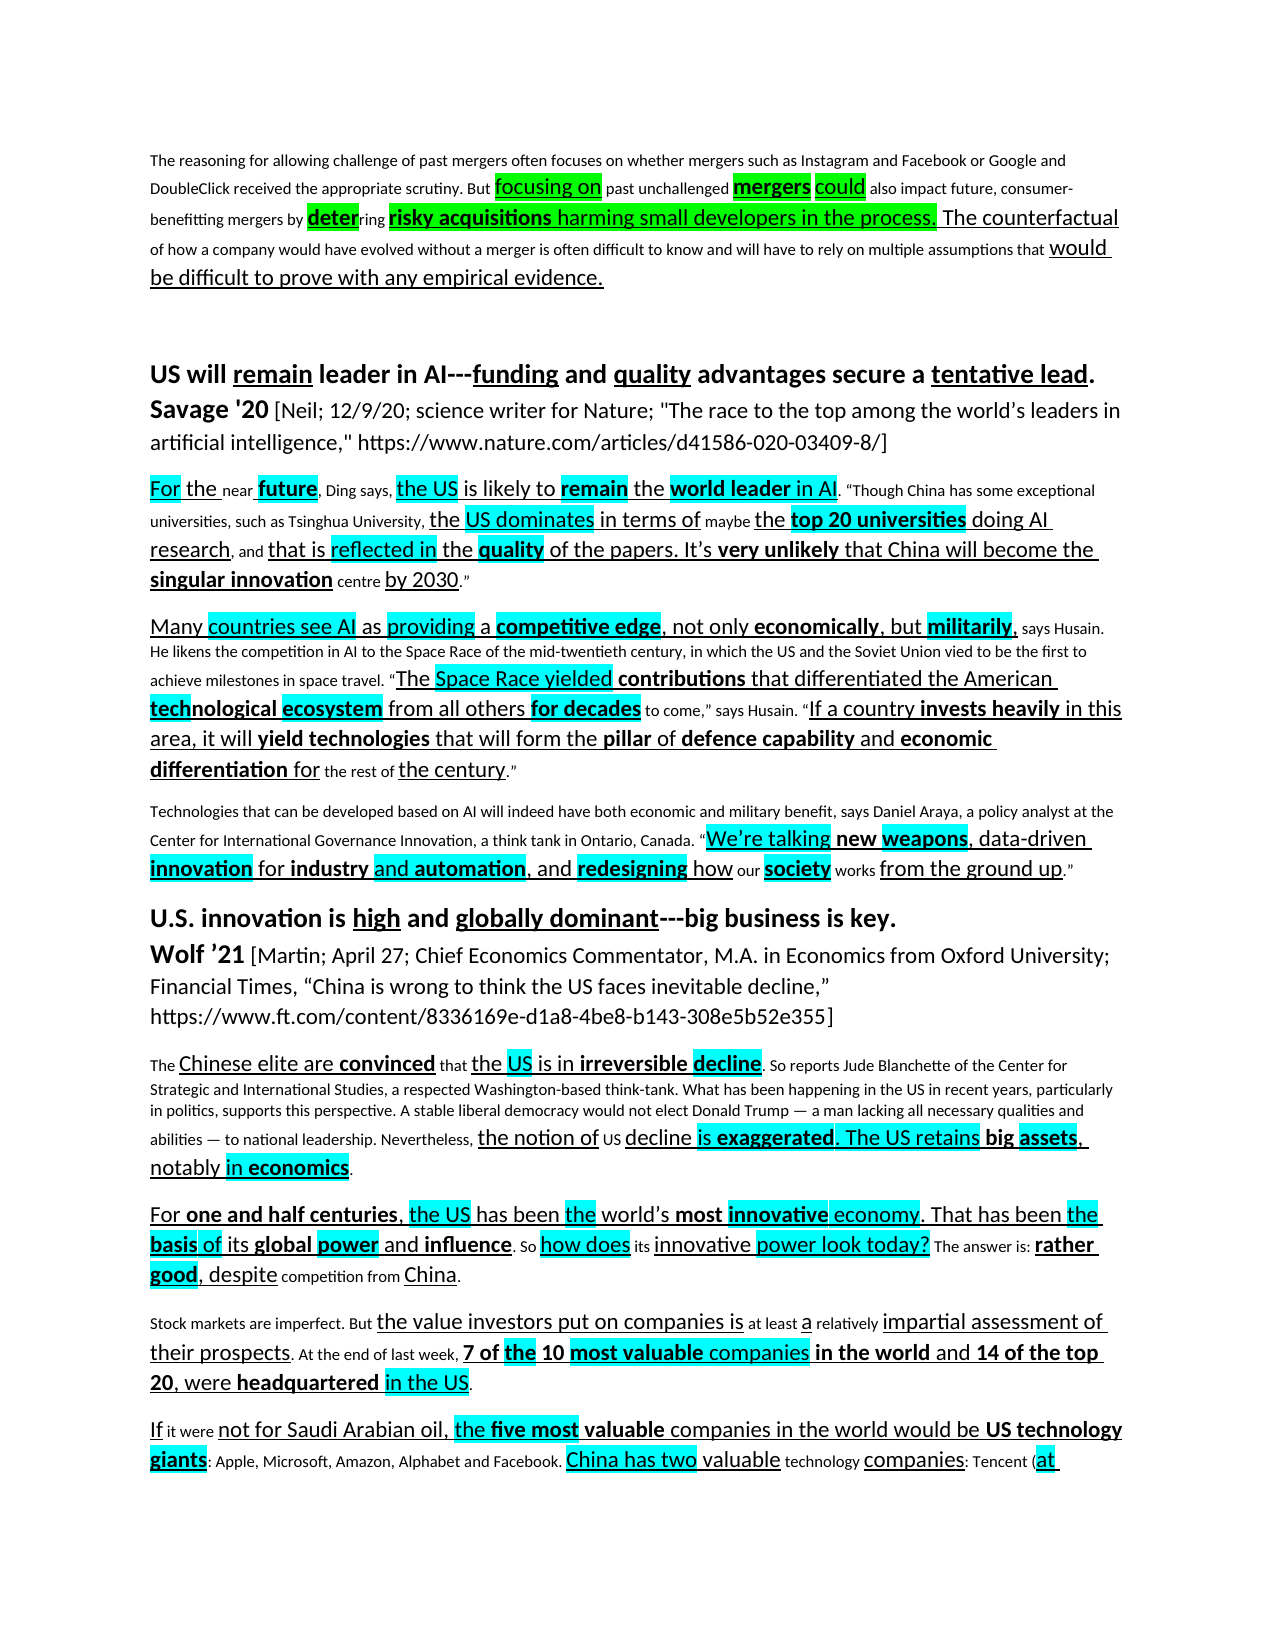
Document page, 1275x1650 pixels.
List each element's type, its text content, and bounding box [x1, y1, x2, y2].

text Wolf ’21 [Martin; April 27; Chief Economics Commentator, M.A. in Economics from Oxford University; Financial Times, “China is wrong to think the US faces inevitable decline,” https://www.ft.com/content/8336169e-d1a8-4be8-b143-308e5b52e355] [150, 937, 1125, 1030]
text For the near future, Ding says, the US is likely to remain the world leader in AI. “Though China has some exceptional universities, such as Tsinghua University, the US dominates in terms of maybe the top 20 universities doing AI research, and that is reflected in the quality of the papers. It’s very unlikely that China will become the singular innovation centre by 2030.” [150, 474, 1125, 593]
text The Chinese elite are convinced that the US is in irreversible decline. So reports Jude Blanchette of the Center for Strategic and International Studies, a respected Washington-based think-tank. What has been happening in the US in recent years, particularly in politics, supports this perspective. A stable liberal democracy would not elect Donald Trump — a man lacking all necessary qualities and abilities — to national leadership. Nevertheless, the notion of US decline is exaggerated. The US retains big assets, notably in economics. [150, 1049, 1125, 1181]
text US will remain leader in AI---funding and quality advantages secure a tentative lead. [150, 357, 1125, 390]
text Stock markets are imperfect. But the value investors put on companies is at least a relatively impartial assessment of their prospects. At the end of last week, 7 of the 10 most valuable companies in the world and 14 of the top 20, were headquartered in the US. [150, 1307, 1125, 1396]
text U.S. innovation is high and globally dominant---big business is key. [150, 901, 1125, 934]
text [150, 1415, 1125, 1473]
text For one and half centuries, the US has been the world’s most innovative economy. That has been the basis of its global power and influence. So how does its innovative power look today? The answer is: rather good, despite competition from China. [150, 1200, 1125, 1289]
text The reasoning for allowing challenge of past mergers often focuses on whether mergers such as Instagram and Facebook or Google and DoubleClick received the appropriate scrutiny. But focusing on past unchallenged mergers could also impact future, consumer-benefitting mergers by deterring risky acquisitions harming small developers in the process. The counterfactual of how a company would have evolved without a merger is often difficult to know and will have to rely on multiple assumptions that would be difficult to prove with any empirical evidence. [150, 150, 1125, 291]
text Many countries see AI as providing a competitive edge, not only economically, but militarily, says Husain. He likens the competition in AI to the Space Race of the mid-twentieth century, in which the US and the Soviet Union vied to be the first to achieve milestones in space travel. “The Space Race yielded contributions that differentiated the American technological ecosystem from all others for decades to come,” says Husain. “If a country invests heavily in this area, it will yield technologies that will form the pillar of defence capability and economic differentiation for the rest of the century.” [150, 612, 1125, 783]
text Savage '20 [Neil; 12/9/20; science writer for Nature; "The race to the top among the world’s leaders in artificial intelligence," https://www.nature.com/articles/d41586-020-03409-8/] [150, 392, 1125, 456]
text Technologies that can be developed based on AI will indeed have both economic and military benefit, says Daniel Araya, a policy analyst at the Center for International Governance Innovation, a think tank in Ontario, Canada. “We’re talking new weapons, data-driven innovation for industry and automation, and redesigning how our society works from the ground up.” [150, 802, 1125, 882]
